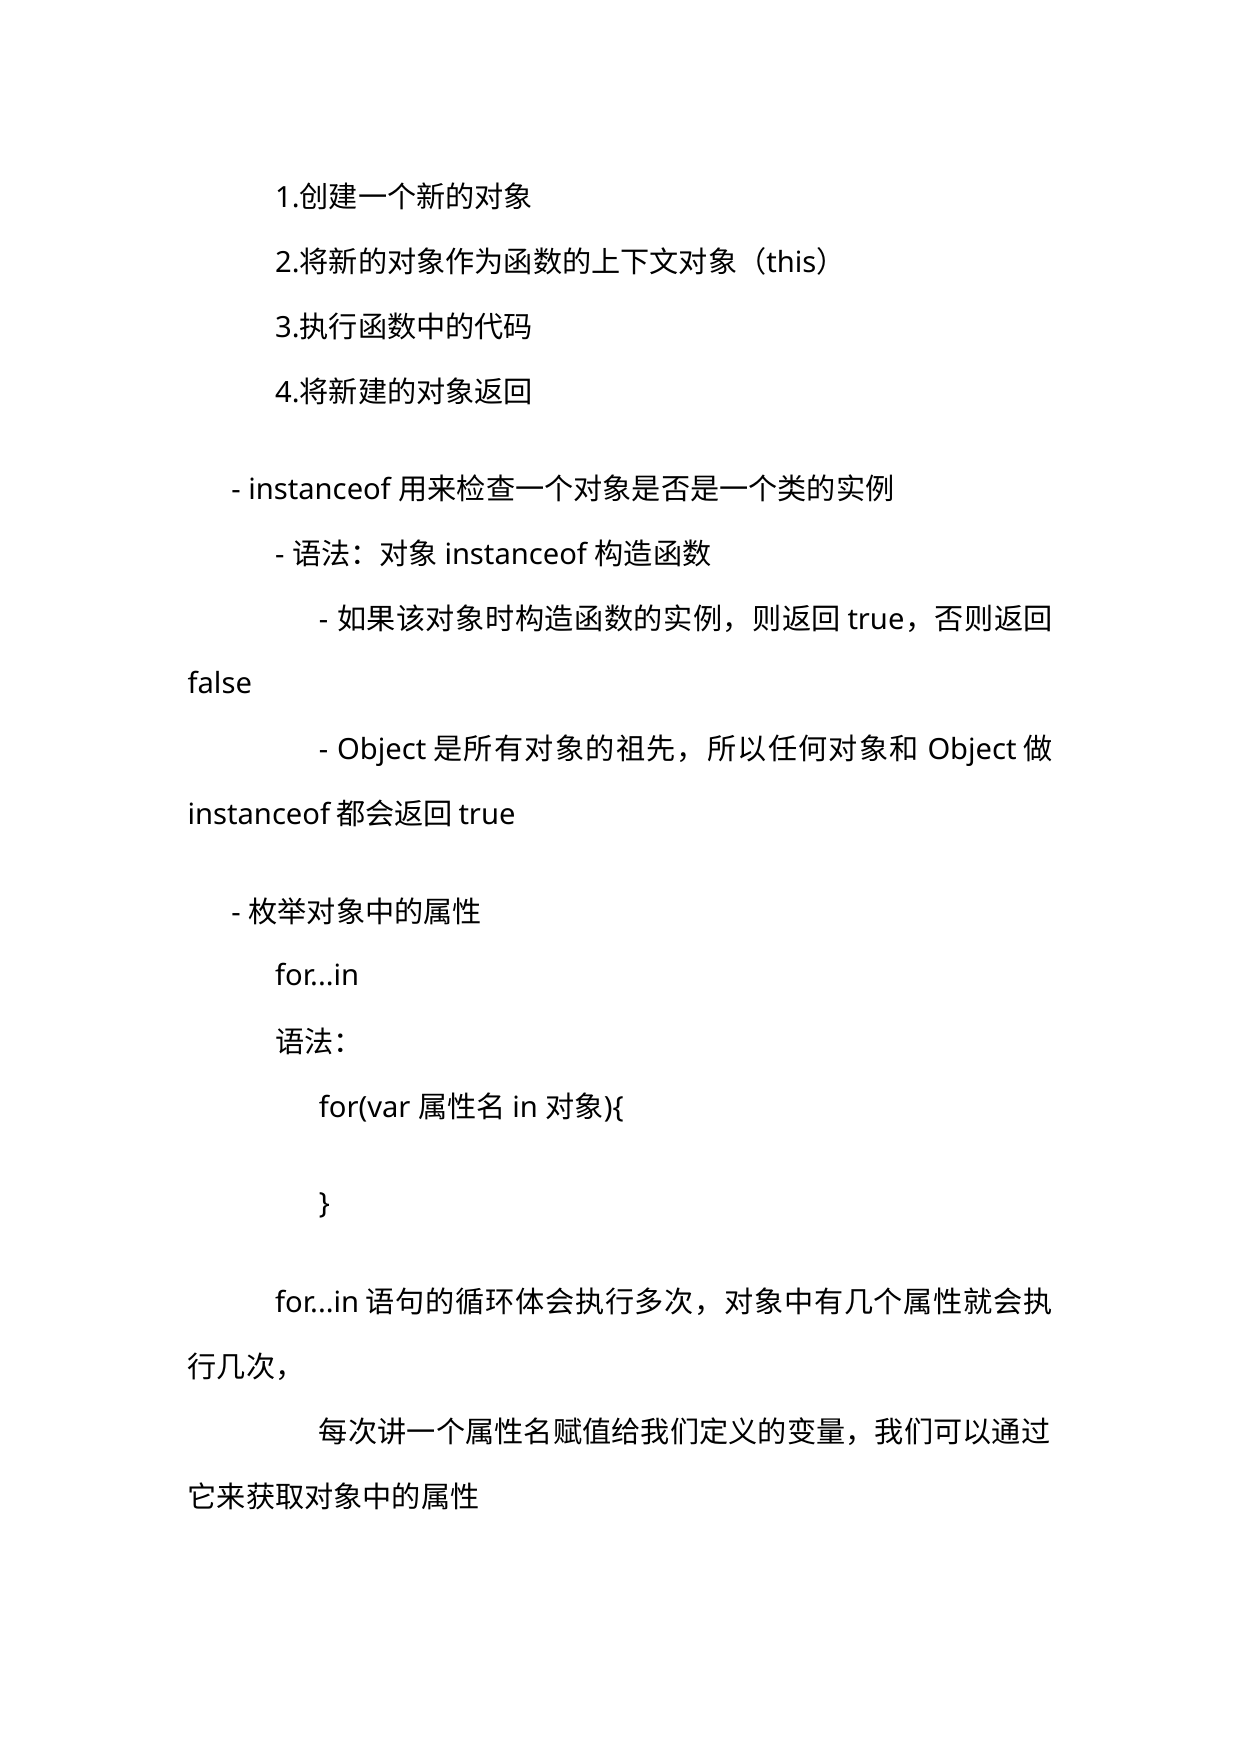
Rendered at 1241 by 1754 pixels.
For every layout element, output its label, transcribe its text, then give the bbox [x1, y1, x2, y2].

text for...in [187, 942, 1053, 1007]
text 2.将新的对象作为函数的上下文对象（this） [187, 227, 1053, 292]
text - 枚举对象中的属性 [187, 877, 1053, 942]
text 3.执行函数中的代码 [187, 292, 1053, 357]
text - instanceof 用来检查一个对象是否是一个类的实例 [187, 454, 1053, 519]
text 每次讲一个属性名赋值给我们定义的变量，我们可以通过它来获取对象中的属性 [187, 1397, 1053, 1527]
text - Object是所有对象的祖先，所以任何对象和Object做instanceof都会返回true [187, 714, 1053, 844]
text } [187, 1169, 1053, 1234]
text - 语法：对象 instanceof 构造函数 [187, 519, 1053, 584]
text for(var 属性名 in 对象){ [187, 1072, 1053, 1137]
text for...in语句的循环体会执行多次，对象中有几个属性就会执行几次， [187, 1267, 1053, 1397]
text 1.创建一个新的对象 [187, 162, 1053, 227]
text - 如果该对象时构造函数的实例，则返回true，否则返回false [187, 584, 1053, 714]
text 语法： [187, 1007, 1053, 1072]
text 4.将新建的对象返回 [187, 357, 1053, 422]
